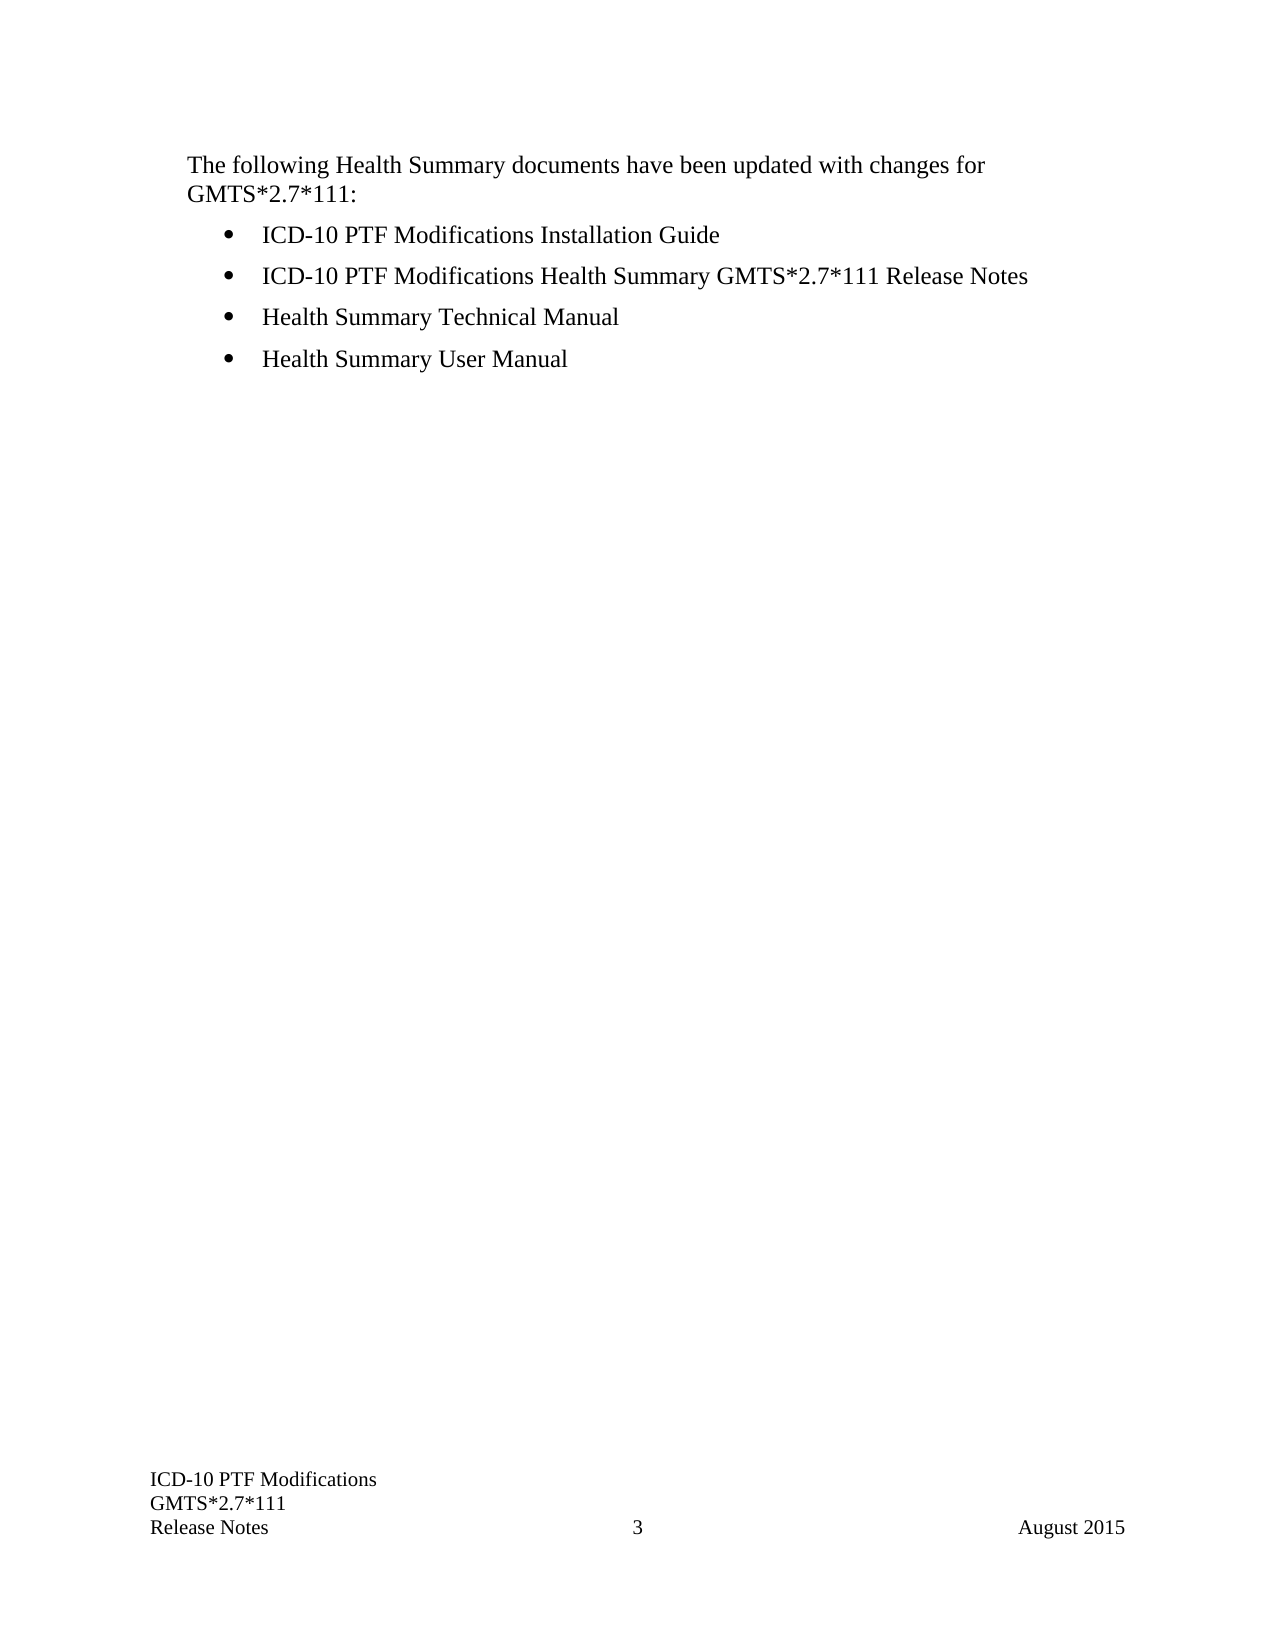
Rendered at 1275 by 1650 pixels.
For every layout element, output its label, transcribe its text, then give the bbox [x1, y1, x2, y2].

list Health Summary Technical Manual [224, 302, 1125, 331]
list ICD-10 PTF Modifications Health Summary GMTS*2.7*111 Release Notes [224, 261, 1125, 290]
list Health Summary User Manual [224, 344, 1125, 372]
text The following Health Summary documents have been updated with changes for GMTS*2.7*111: [187, 150, 1125, 207]
list ICD-10 PTF Modifications Installation Guide [224, 220, 1125, 249]
